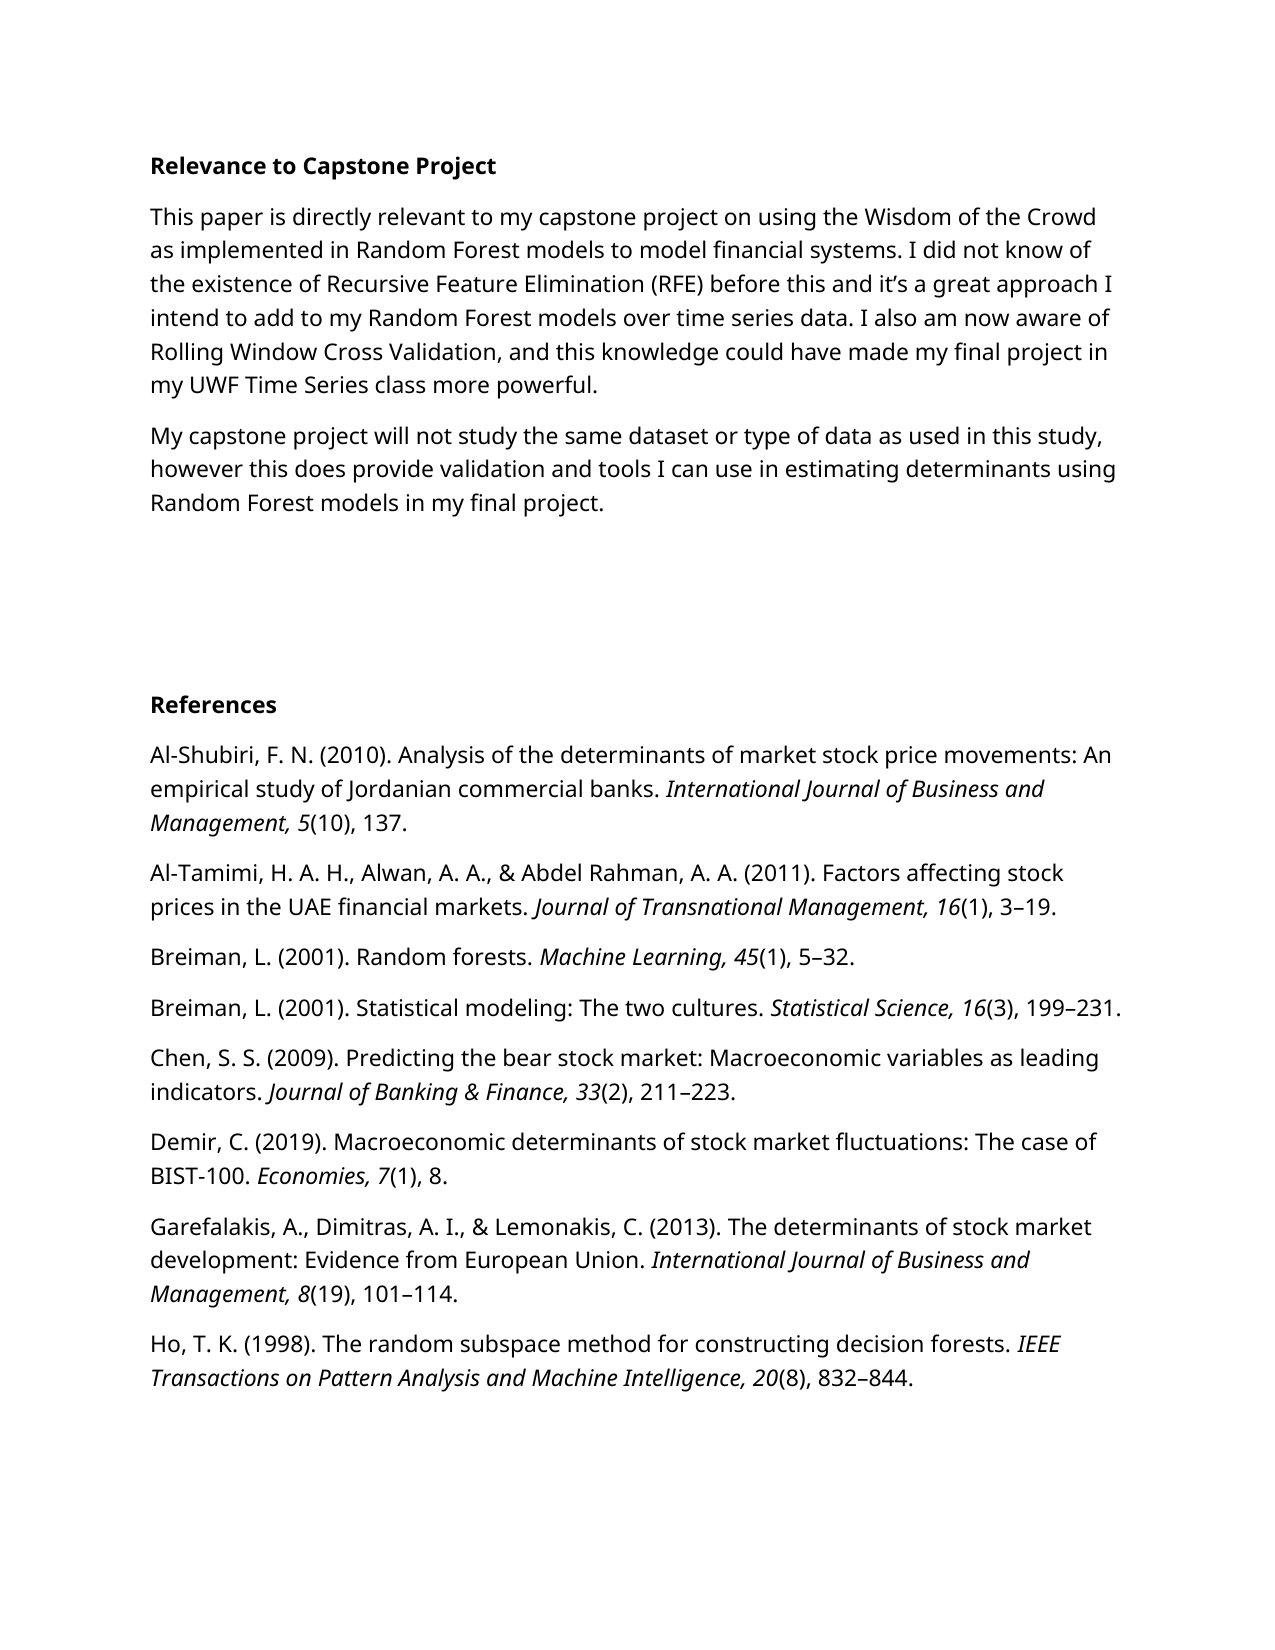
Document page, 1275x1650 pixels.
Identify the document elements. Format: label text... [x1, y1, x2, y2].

text References [150, 689, 1125, 720]
text Demir, C. (2019). Macroeconomic determinants of stock market fluctuations: The case of BIST-100. Economies, 7(1), 8. [150, 1126, 1125, 1191]
text Breiman, L. (2001). Random forests. Machine Learning, 45(1), 5–32. [150, 941, 1125, 972]
text Relevance to Capstone Project [150, 150, 1125, 181]
text Chen, S. S. (2009). Predicting the bear stock market: Macroeconomic variables as leading indicators. Journal of Banking & Finance, 33(2), 211–223. [150, 1042, 1125, 1107]
text Breiman, L. (2001). Statistical modeling: The two cultures. Statistical Science, 16(3), 199–231. [150, 992, 1125, 1023]
text This paper is directly relevant to my capstone project on using the Wisdom of the Crowd as implemented in Random Forest models to model financial systems. I did not know of the existence of Recursive Feature Elimination (RFE) before this and it’s a great approach I intend to add to my Random Forest models over time series data. I also am now aware of Rolling Window Cross Validation, and this knowledge could have made my final project in my UWF Time Series class more powerful. [150, 200, 1125, 400]
text Al-Shubiri, F. N. (2010). Analysis of the determinants of market stock price movements: An empirical study of Jordanian commercial banks. International Journal of Business and Management, 5(10), 137. [150, 739, 1125, 838]
text Garefalakis, A., Dimitras, A. I., & Lemonakis, C. (2013). The determinants of stock market development: Evidence from European Union. International Journal of Business and Management, 8(19), 101–114. [150, 1210, 1125, 1309]
text My capstone project will not study the same dataset or type of data as used in this study, however this does provide validation and tools I can use in estimating determinants using Random Forest models in my final project. [150, 419, 1125, 518]
text Ho, T. K. (1998). The random subspace method for constructing decision forests. IEEE Transactions on Pattern Analysis and Machine Intelligence, 20(8), 832–844. [150, 1328, 1125, 1393]
text Al-Tamimi, H. A. H., Alwan, A. A., & Abdel Rahman, A. A. (2011). Factors affecting stock prices in the UAE financial markets. Journal of Transnational Management, 16(1), 3–19. [150, 857, 1125, 922]
